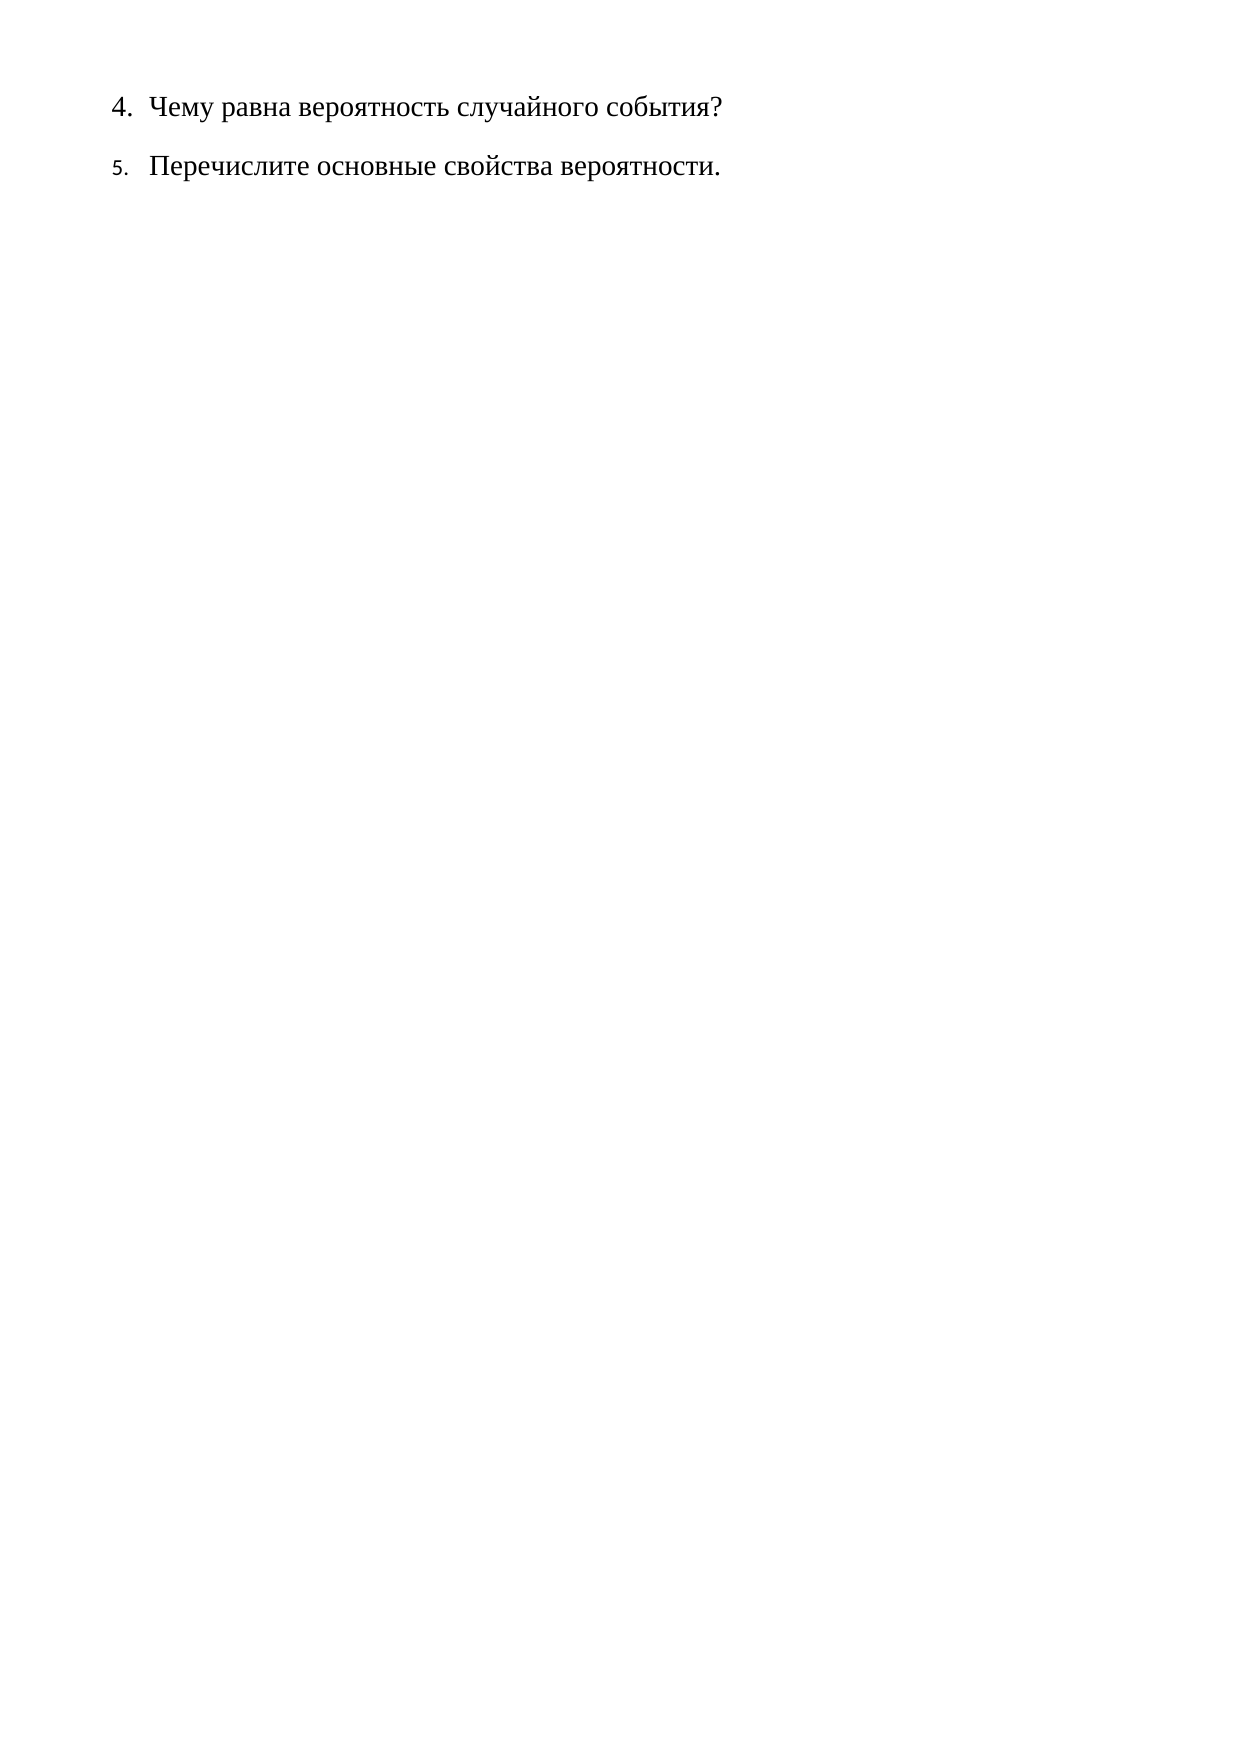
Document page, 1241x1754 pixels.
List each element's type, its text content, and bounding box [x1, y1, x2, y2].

list Перечислите основные свойства вероятности. [111, 148, 1181, 182]
list Чему равна вероятность случайного события? [111, 89, 1181, 122]
